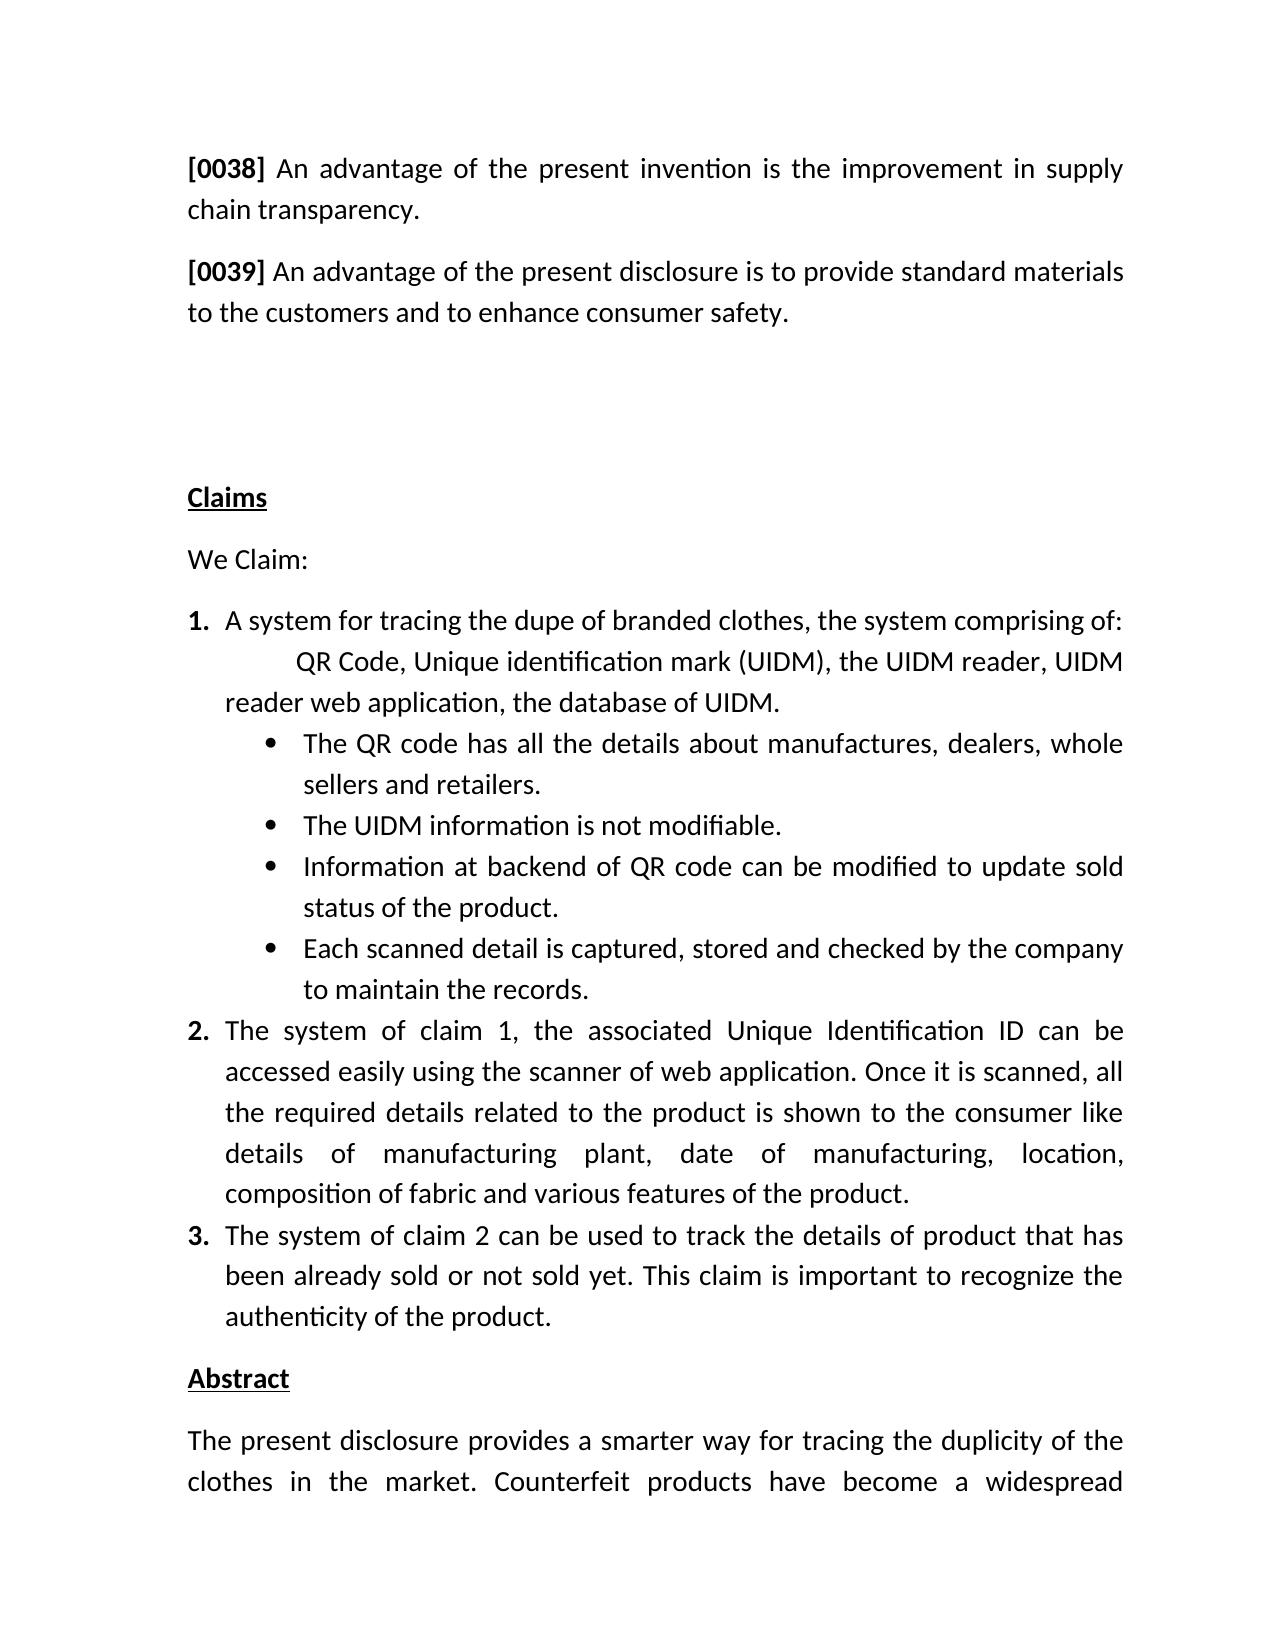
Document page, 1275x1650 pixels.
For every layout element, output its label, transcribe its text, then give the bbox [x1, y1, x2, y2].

list A system for tracing the dupe of branded clothes, the system comprising of: [187, 602, 1125, 638]
text [0039] An advantage of the present disclosure is to provide standard materials to the customers and to enhance consumer safety. [187, 253, 1125, 329]
text Claims [187, 479, 1125, 514]
text [0038] An advantage of the present invention is the improvement in supply chain transparency. [187, 150, 1125, 227]
list Information at backend of QR code can be modified to update sold status of the product. [266, 848, 1125, 925]
text Abstract [187, 1360, 1125, 1396]
list The UIDM information is not modifiable. [266, 807, 1125, 843]
list QR Code, Unique identification mark (UIDM), the UIDM reader, UIDM reader web application, the database of UIDM. [225, 643, 1125, 720]
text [187, 1422, 1125, 1498]
text We Claim: [187, 541, 1125, 576]
list Each scanned detail is captured, stored and checked by the company to maintain the records. [266, 930, 1125, 1007]
list The QR code has all the details about manufactures, dealers, whole sellers and retailers. [266, 725, 1125, 802]
list The system of claim 1, the associated Unique Identification ID can be accessed easily using the scanner of web application. Once it is scanned, all the required details related to the product is shown to the consumer like details of manufacturing plant, date of manufacturing, location, composition of fabric and various features of the product. [187, 1012, 1125, 1211]
list The system of claim 2 can be used to track the details of product that has been already sold or not sold yet. This claim is important to recognize the authenticity of the product. [187, 1217, 1125, 1334]
